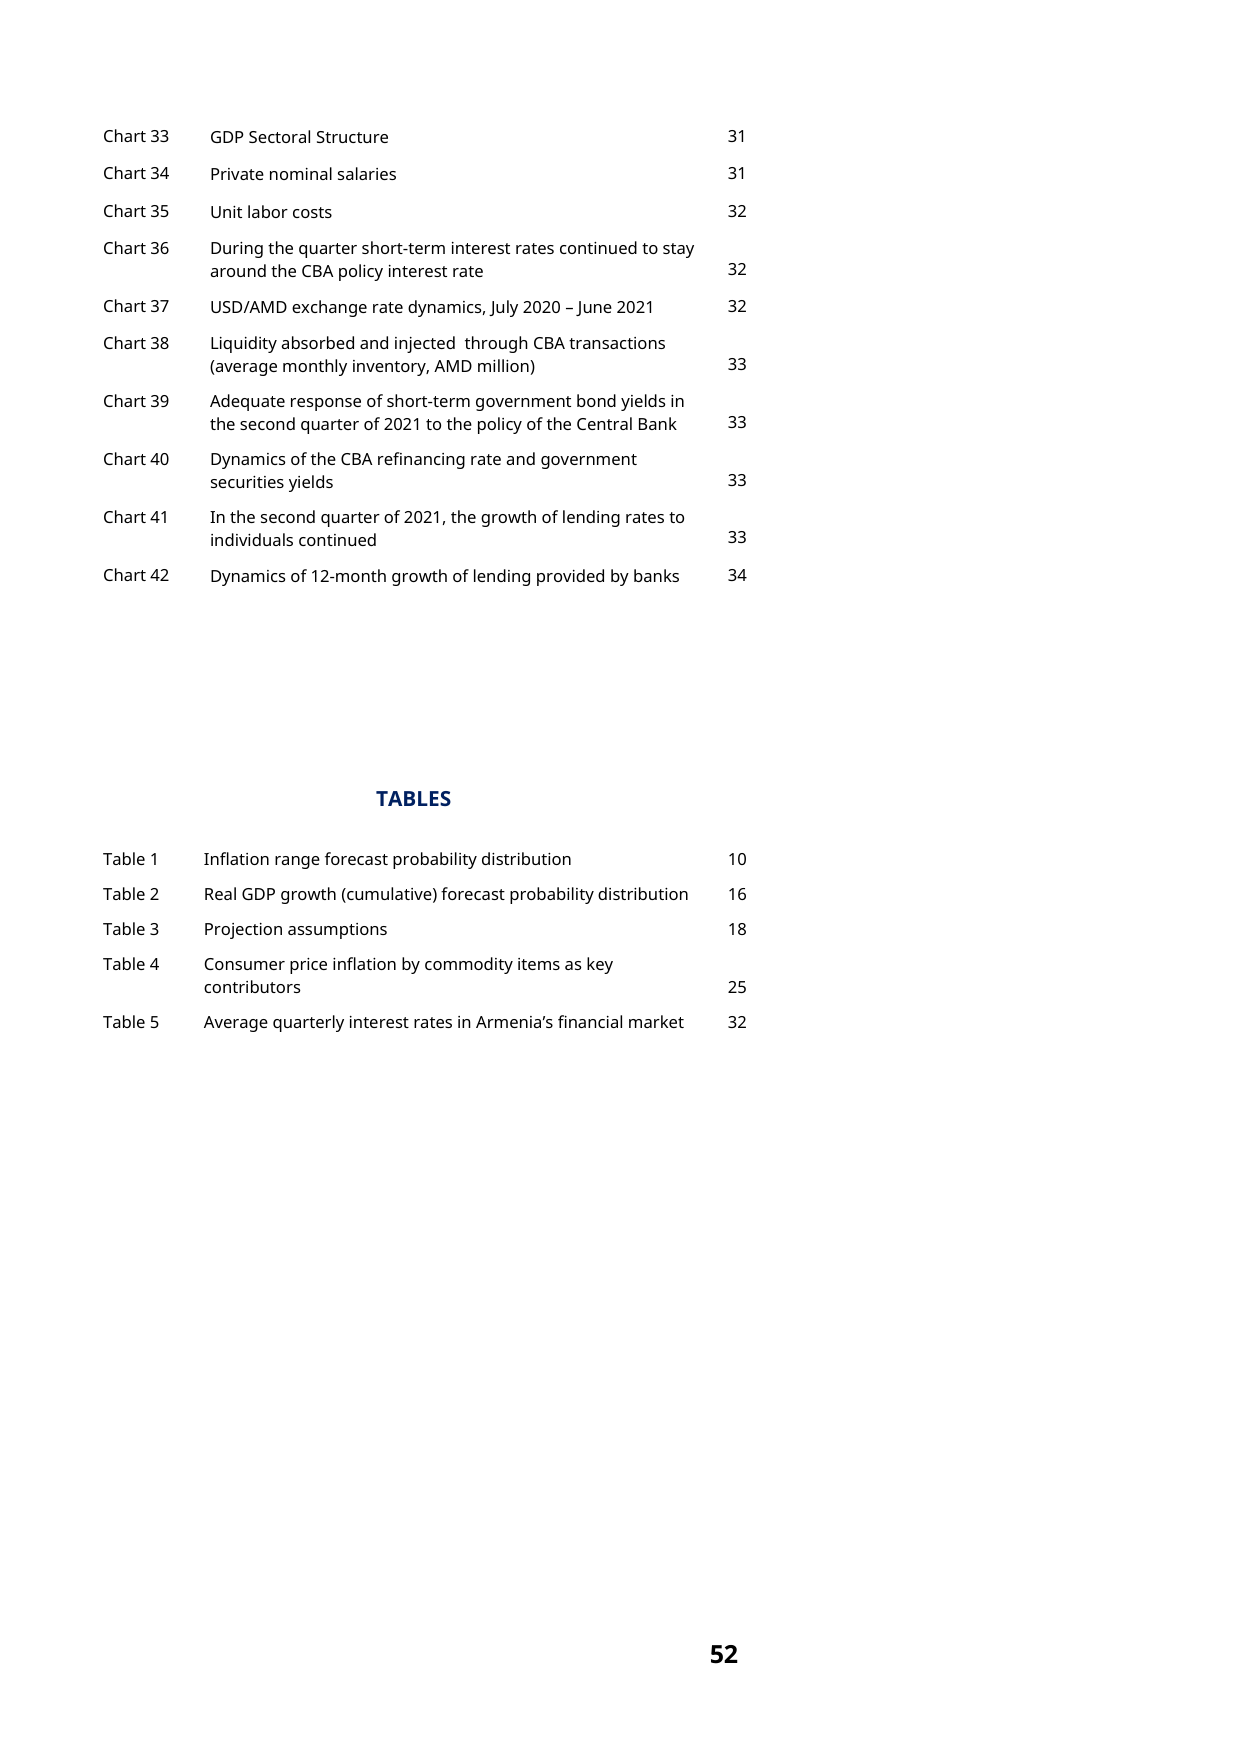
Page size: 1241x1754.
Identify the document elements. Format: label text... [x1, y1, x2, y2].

table_cell 31 [711, 156, 749, 193]
table_cell Table 2 [100, 876, 201, 912]
table_cell 25 [711, 947, 749, 1005]
table_cell Chart 41 [100, 499, 201, 557]
table_header Table 1 [100, 841, 201, 876]
table_cell Consumer price inflation by commodity items as key contributors [201, 947, 711, 1005]
table_cell 18 [711, 912, 749, 947]
table_cell GDP Sectoral Structure [201, 118, 711, 156]
table_cell Chart 33 [100, 118, 201, 156]
table_cell Real GDP growth (cumulative) forecast probability distribution [201, 876, 711, 912]
table_cell 32 [711, 1005, 749, 1040]
table_cell Dynamics of the CBA refinancing rate and government securities yields [201, 441, 711, 499]
table_cell Chart 35 [100, 193, 201, 230]
table_cell Chart 34 [100, 156, 201, 193]
table_cell 31 [711, 118, 749, 156]
table_cell Unit labor costs [201, 193, 711, 230]
table_cell Table 3 [100, 912, 201, 947]
table_cell 16 [711, 876, 749, 912]
table_cell Liquidity absorbed and injected through CBA transactions (average monthly inventory, AMD million) [201, 326, 711, 383]
table_cell 33 [711, 384, 749, 441]
table_cell During the quarter short-term interest rates continued to stay around the CBA policy interest rate [201, 230, 711, 288]
table_cell Projection assumptions [201, 912, 711, 947]
table_cell In the second quarter of 2021, the growth of lending rates to individuals continued [201, 499, 711, 557]
table_cell Private nominal salaries [201, 156, 711, 193]
table_cell Chart 42 [100, 557, 201, 595]
table_cell Table 4 [100, 947, 201, 1005]
table_cell 32 [711, 193, 749, 230]
text TABLES [89, 784, 738, 813]
table_cell Chart 38 [100, 326, 201, 383]
table_cell 33 [711, 499, 749, 557]
table_cell USD/AMD exchange rate dynamics, July 2020 – June 2021 [201, 288, 711, 326]
table_cell Average quarterly interest rates in Armenia’s financial market [201, 1005, 711, 1040]
table_header Inflation range forecast probability distribution [201, 841, 711, 876]
table_cell Chart 37 [100, 288, 201, 326]
table_cell Chart 39 [100, 384, 201, 441]
table_cell Adequate response of short-term government bond yields in the second quarter of 2021 to the policy of the Central Bank [201, 384, 711, 441]
table_cell 32 [711, 288, 749, 326]
table_cell 34 [711, 557, 749, 595]
table_cell 33 [711, 441, 749, 499]
table_cell 32 [711, 230, 749, 288]
table_cell Table 5 [100, 1005, 201, 1040]
table_cell 33 [711, 326, 749, 383]
table_cell Chart 36 [100, 230, 201, 288]
table_header 10 [711, 841, 749, 876]
table_cell Dynamics of 12-month growth of lending provided by banks [201, 557, 711, 595]
table_cell Chart 40 [100, 441, 201, 499]
